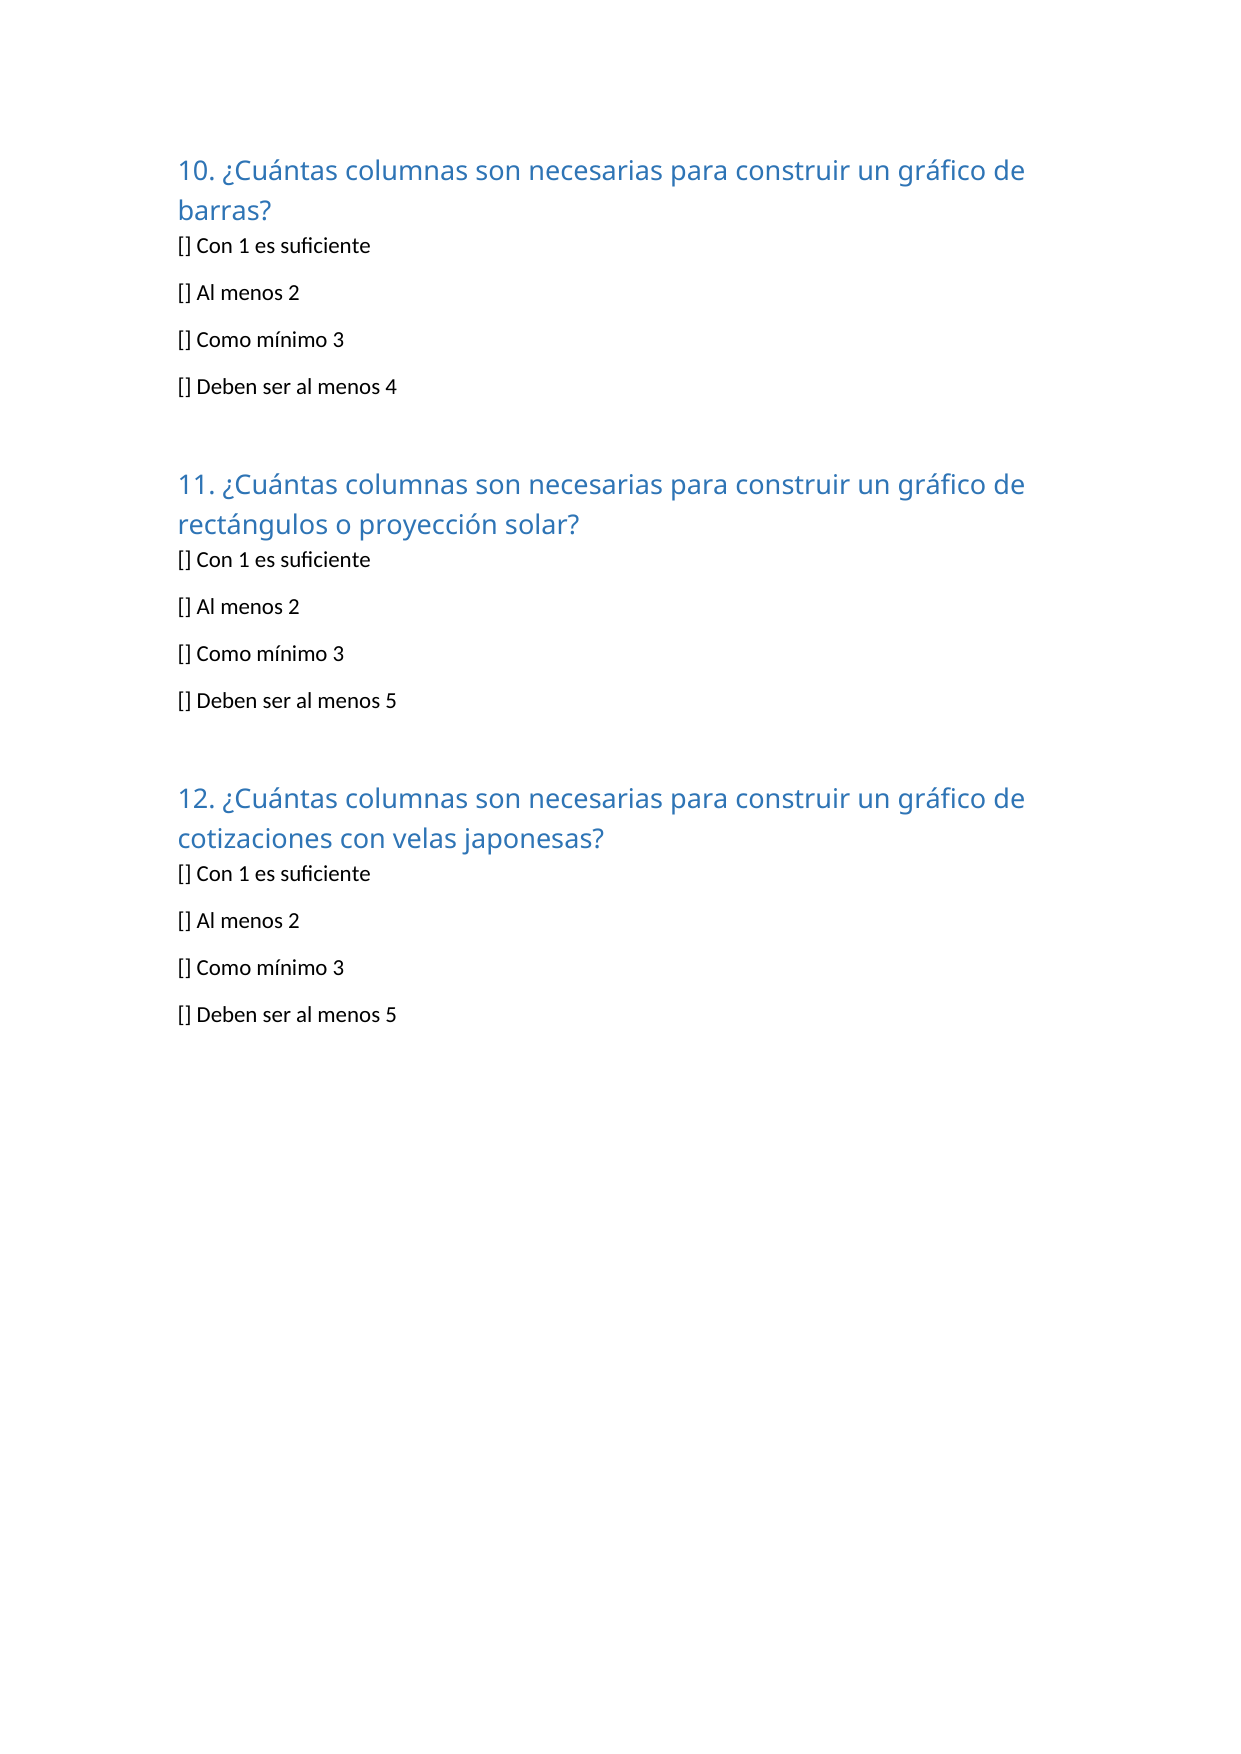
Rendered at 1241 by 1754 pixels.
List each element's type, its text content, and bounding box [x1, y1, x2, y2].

text [] Deben ser al menos 5 [177, 1000, 1063, 1028]
text [] Con 1 es suficiente [177, 545, 1063, 573]
text [] Al menos 2 [177, 278, 1063, 306]
subtitle 10. ¿Cuántas columnas son necesarias para construir un gráfico de barras? [177, 152, 1063, 228]
text [] Al menos 2 [177, 592, 1063, 620]
subtitle 11. ¿Cuántas columnas son necesarias para construir un gráfico de rectángulos o proyección solar? [177, 466, 1063, 542]
subtitle 12. ¿Cuántas columnas son necesarias para construir un gráfico de cotizaciones con velas japonesas? [177, 780, 1063, 856]
text [] Como mínimo 3 [177, 325, 1063, 353]
text [] Deben ser al menos 5 [177, 686, 1063, 714]
text [] Al menos 2 [177, 906, 1063, 934]
text [] Deben ser al menos 4 [177, 372, 1063, 400]
text [] Con 1 es suficiente [177, 859, 1063, 887]
text [] Con 1 es suficiente [177, 231, 1063, 259]
text [] Como mínimo 3 [177, 953, 1063, 981]
text [] Como mínimo 3 [177, 639, 1063, 667]
